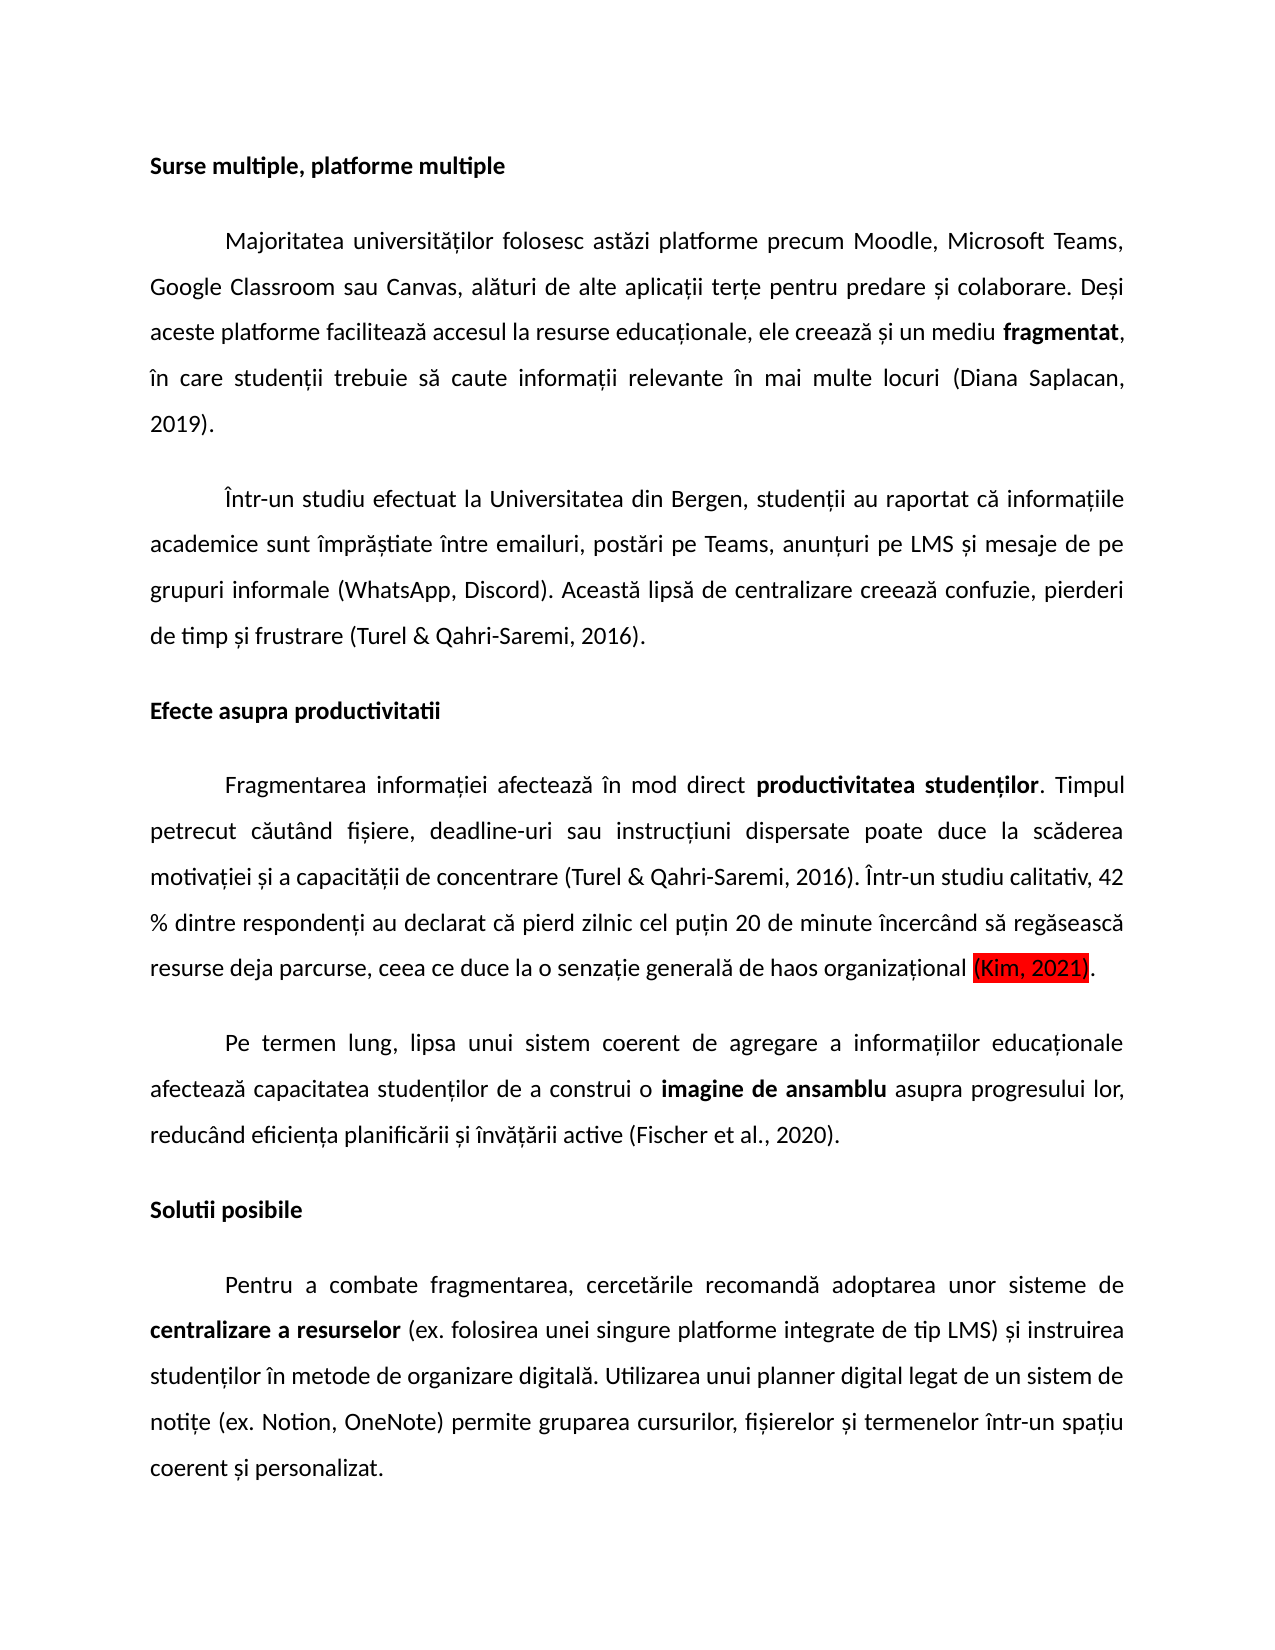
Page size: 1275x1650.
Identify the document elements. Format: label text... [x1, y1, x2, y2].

text Pentru a combate fragmentarea, cercetările recomandă adoptarea unor sisteme de centralizare a resurselor (ex. folosirea unei singure platforme integrate de tip LMS) și instruirea studenților în metode de organizare digitală. Utilizarea unui planner digital legat de un sistem de notițe (ex. Notion, OneNote) permite gruparea cursurilor, fișierelor și termenelor într-un spațiu coerent și personalizat. [150, 1269, 1125, 1482]
text Pe termen lung, lipsa unui sistem coerent de agregare a informațiilor educaționale afectează capacitatea studenților de a construi o imagine de ansamblu asupra progresului lor, reducând eficiența planificării și învățării active (Fischer et al., 2020). [150, 1027, 1125, 1149]
text Majoritatea universităților folosesc astăzi platforme precum Moodle, Microsoft Teams, Google Classroom sau Canvas, alături de alte aplicații terțe pentru predare și colaborare. Deși aceste platforme facilitează accesul la resurse educaționale, ele creează și un mediu fragmentat, în care studenții trebuie să caute informații relevante în mai multe locuri . [150, 225, 1125, 438]
text Solutii posibile [150, 1194, 1125, 1224]
text Efecte asupra productivitatii [150, 695, 1125, 725]
text Surse multiple, platforme multiple [150, 150, 1125, 181]
text Fragmentarea informației afectează în mod direct productivitatea studenților. Timpul petrecut căutând fișiere, deadline-uri sau instrucțiuni dispersate poate duce la scăderea motivației și a capacității de concentrare (Turel & Qahri-Saremi, 2016). Într-un studiu calitativ, 42 % dintre respondenți au declarat că pierd zilnic cel puțin 20 de minute încercând să regăsească resurse deja parcurse, ceea ce duce la o senzație generală de haos organizațional (Kim, 2021). [150, 770, 1125, 983]
text Într-un studiu efectuat la Universitatea din Bergen, studenții au raportat că informațiile academice sunt împrăștiate între emailuri, postări pe Teams, anunțuri pe LMS și mesaje de pe grupuri informale (WhatsApp, Discord). Această lipsă de centralizare creează confuzie, pierderi de timp și frustrare (Turel & Qahri-Saremi, 2016). [150, 483, 1125, 650]
